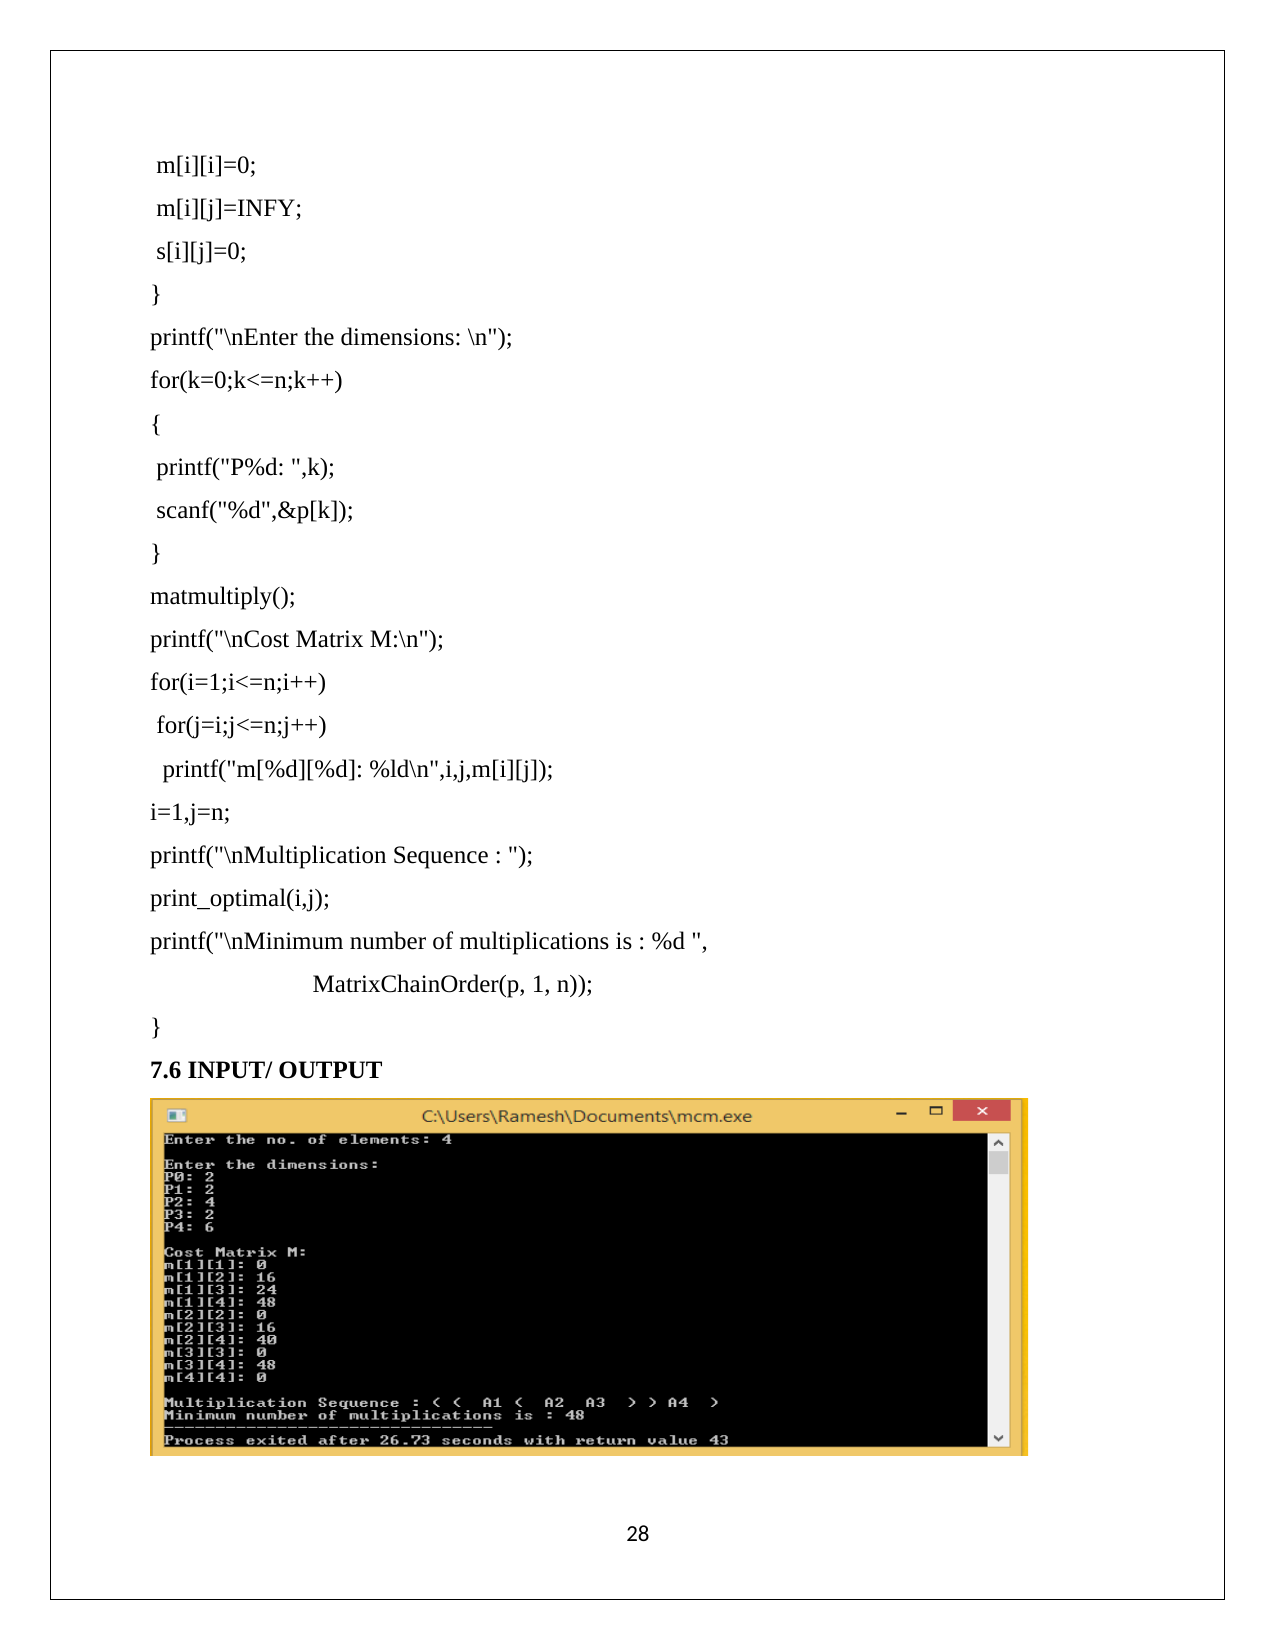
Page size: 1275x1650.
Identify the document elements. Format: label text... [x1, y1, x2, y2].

text printf("m[%d][%d]: %ld\n",i,j,m[i][j]); [150, 754, 1125, 782]
text scanf("%d",&p[k]); [150, 495, 1125, 524]
text for(j=i;j<=n;j++) [150, 711, 1125, 739]
text matmultiply(); [150, 581, 1125, 610]
text } [150, 1012, 1125, 1041]
text for(k=0;k<=n;k++) [150, 366, 1125, 394]
picture [150, 1098, 1029, 1456]
text s[i][j]=0; [150, 236, 1125, 265]
text printf("\nEnter the dimensions: \n"); [150, 322, 1125, 351]
text for(i=1;i<=n;i++) [150, 667, 1125, 696]
text { [150, 409, 1125, 437]
text 7.6 INPUT/ OUTPUT [150, 1056, 1125, 1084]
text printf("\nMultiplication Sequence : "); [150, 840, 1125, 869]
text m[i][j]=INFY; [150, 193, 1125, 222]
text printf("\nMinimum number of multiplications is : %d ", [150, 926, 1125, 955]
text m[i][i]=0; [150, 150, 1125, 179]
text print_optimal(i,j); [150, 883, 1125, 912]
text i=1,j=n; [150, 797, 1125, 826]
text MatrixChainOrder(p, 1, n)); [150, 969, 1125, 998]
text } [150, 279, 1125, 308]
text } [150, 538, 1125, 567]
text printf("\nCost Matrix M:\n"); [150, 624, 1125, 653]
text printf("P%d: ",k); [150, 452, 1125, 481]
